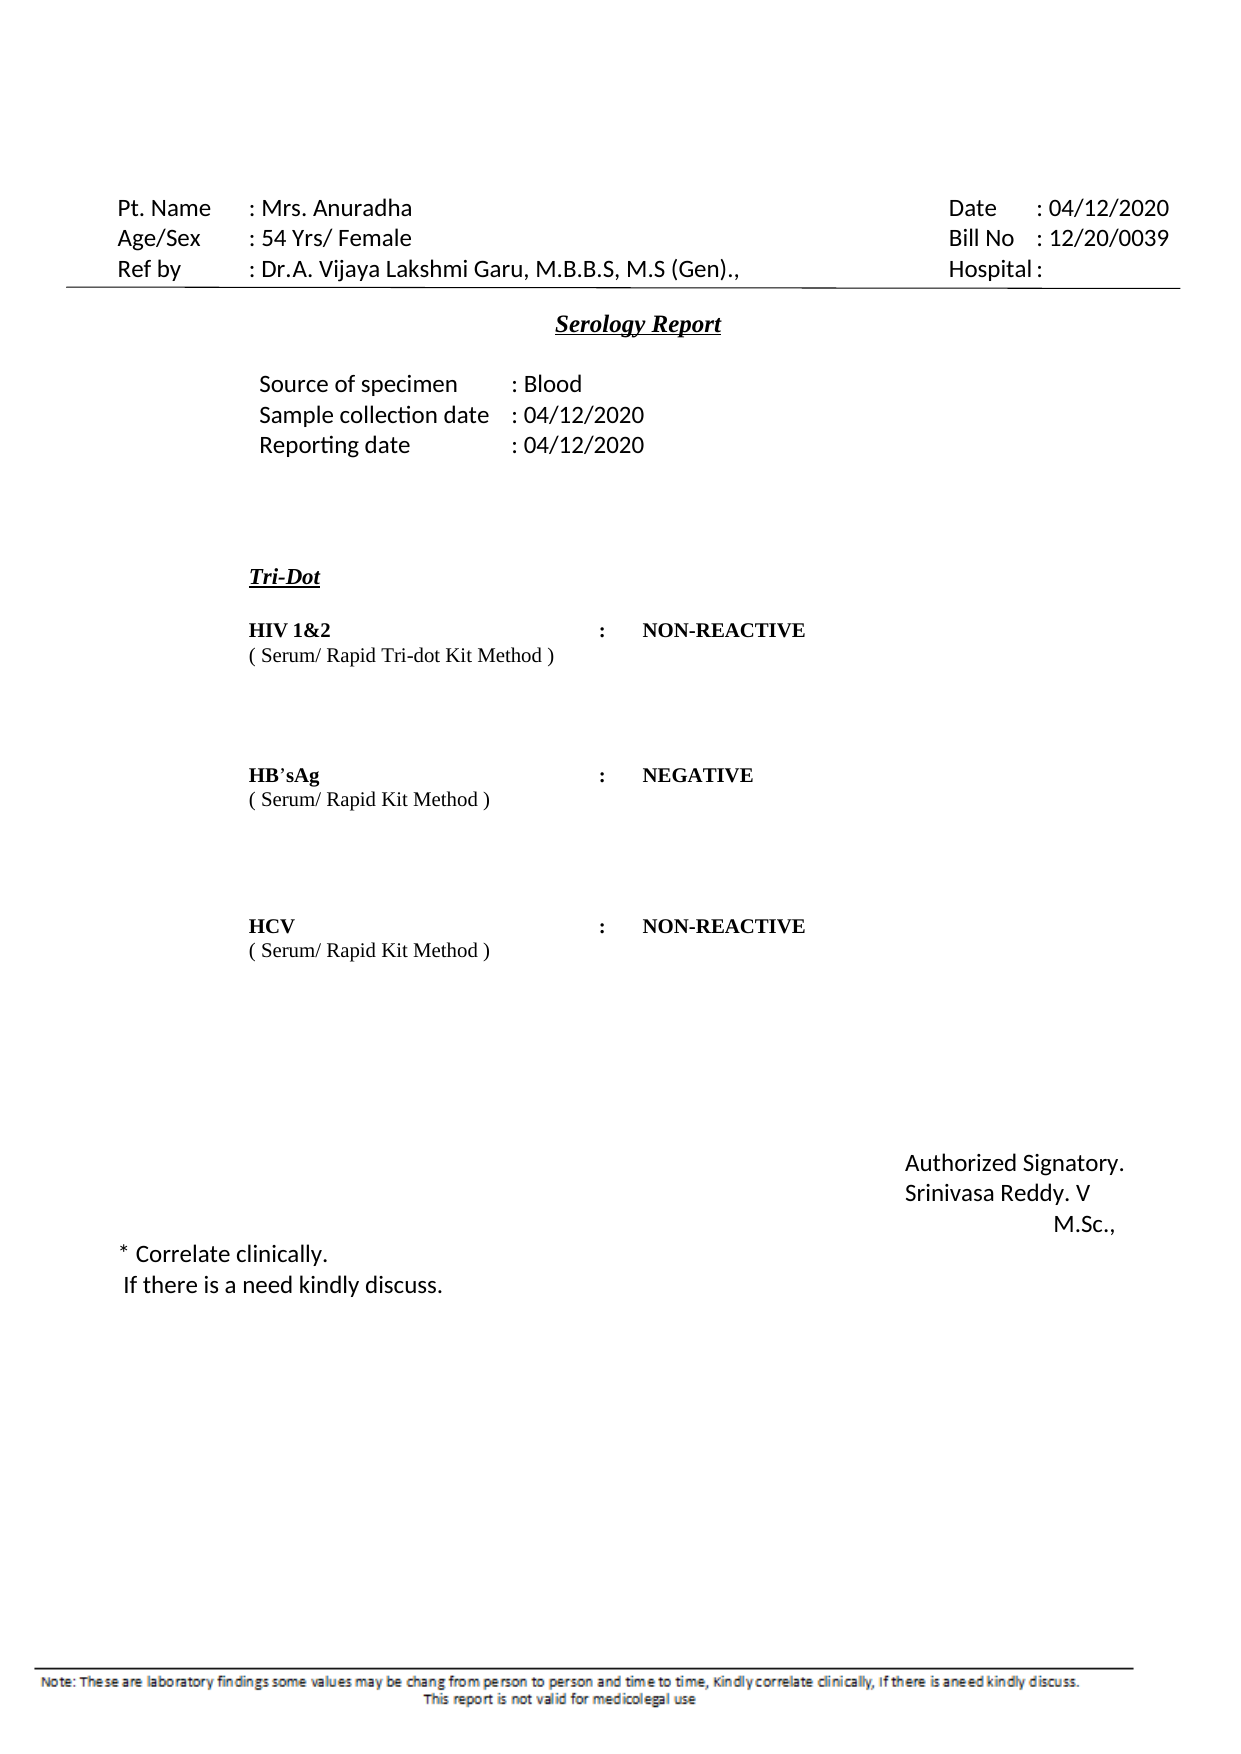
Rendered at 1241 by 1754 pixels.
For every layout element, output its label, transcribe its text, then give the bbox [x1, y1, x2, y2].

text Source of specimen : Blood [259, 368, 1210, 399]
text HIV 1&2 : NON-REACTIVE [205, 618, 1210, 642]
picture [30, 1665, 1137, 1709]
text Serology Report [511, 309, 1210, 338]
text Srinivasa Reddy. V [861, 1177, 1210, 1208]
text ( Serum/ Rapid Kit Method ) [205, 787, 1210, 811]
text Sample collection date : 04/12/2020 [259, 399, 1210, 429]
text M.Sc., [992, 1208, 1210, 1238]
text If there is a need kindly discuss. [74, 1269, 1210, 1299]
text Ref by : Dr. A. Vijaya Lakshmi Garu, M.B.B.S, M.S (Gen)., Hospital : [74, 253, 1210, 283]
text ( Serum/ Rapid Tri-dot Kit Method ) [205, 642, 1210, 667]
text Reporting date : 04/12/2020 [259, 429, 1210, 460]
text Authorized Signatory. [905, 1147, 1210, 1177]
text HCV : NON-REACTIVE [205, 914, 1210, 938]
text HB’sAg : NEGATIVE [205, 763, 1210, 787]
text * Correlate clinically. [74, 1238, 1210, 1269]
text Age/Sex : 54 Yrs/ Female Bill No : 12/20/0039 [74, 222, 1210, 253]
text Pt. Name : Mrs. Anuradha Date : 04/12/2020 [74, 192, 1210, 222]
text Tri-Dot [205, 563, 1210, 590]
text ( Serum/ Rapid Kit Method ) [205, 938, 1210, 962]
